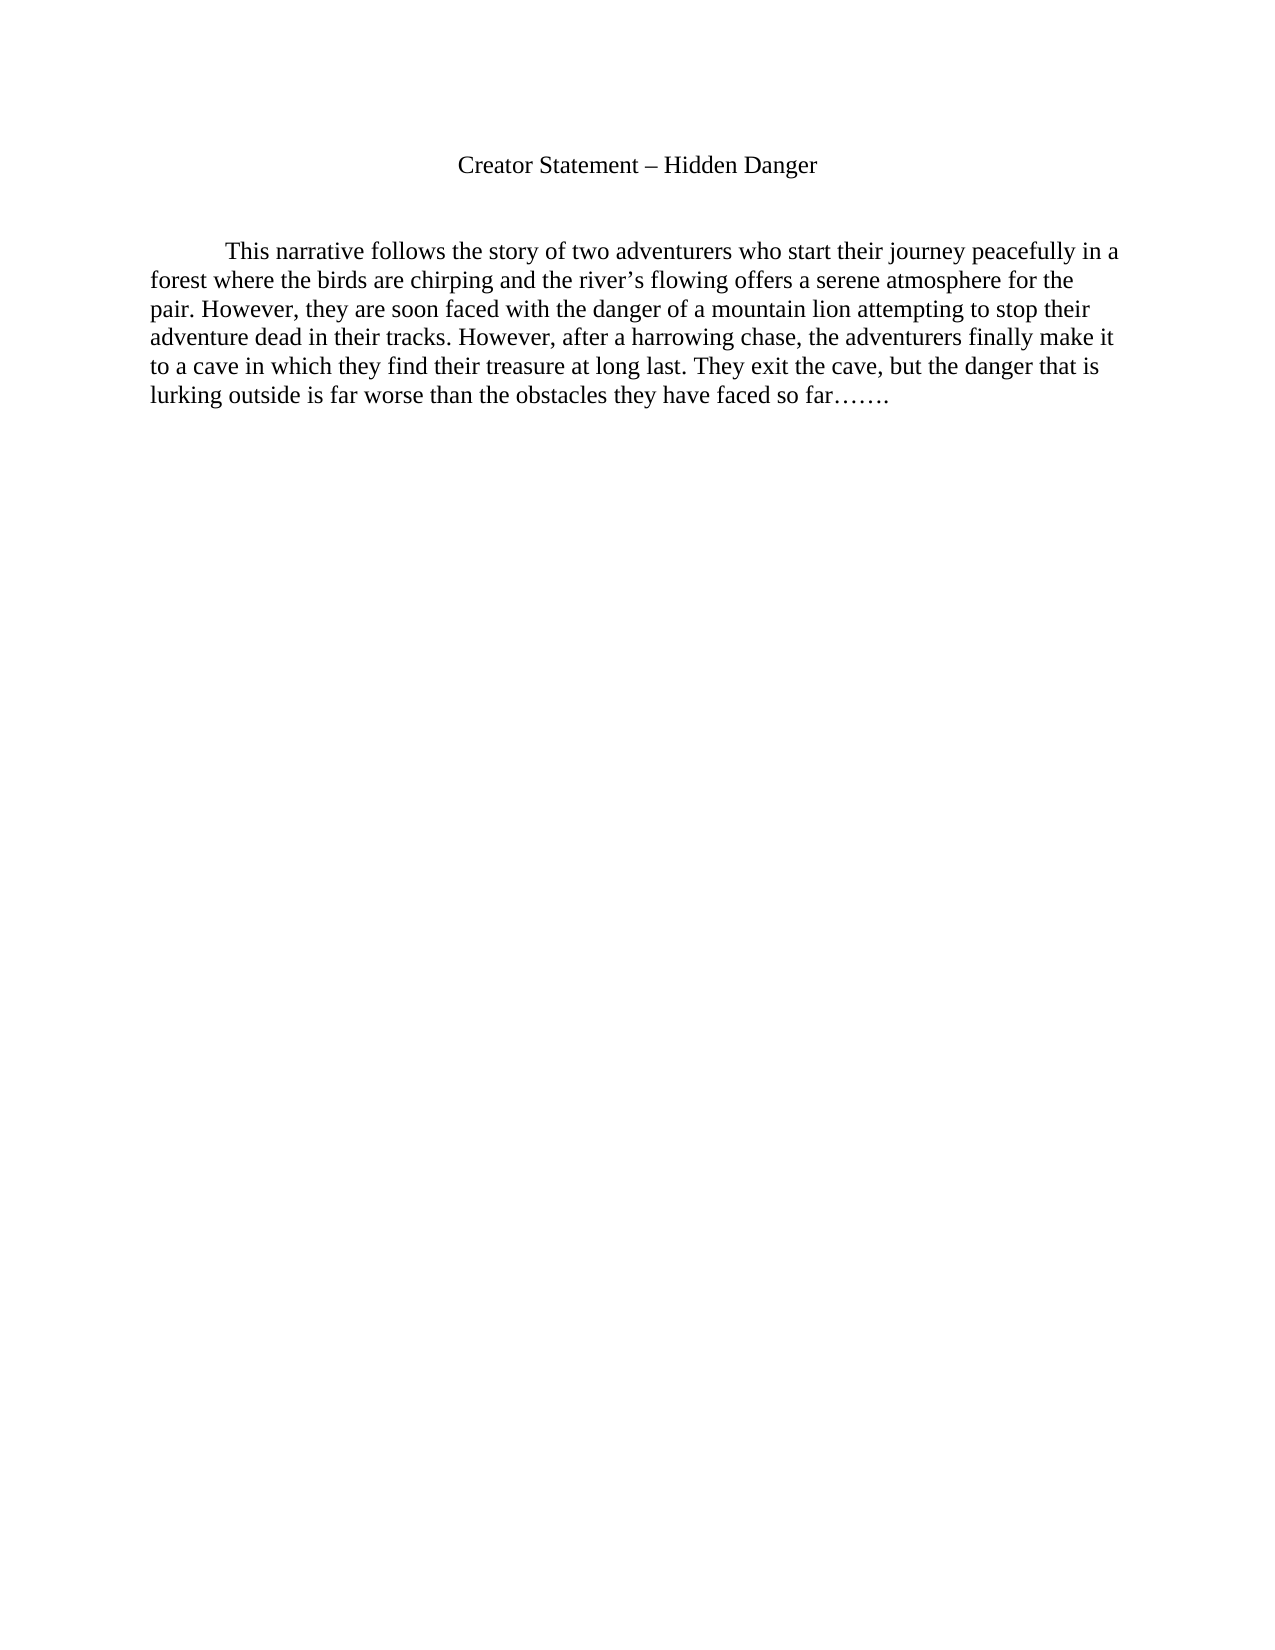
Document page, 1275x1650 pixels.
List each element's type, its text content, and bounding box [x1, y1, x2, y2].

text Creator Statement – Hidden Danger [150, 150, 1125, 179]
text This narrative follows the story of two adventurers who start their journey peacefully in a forest where the birds are chirping and the river’s flowing offers a serene atmosphere for the pair. However, they are soon faced with the danger of a mountain lion attempting to stop their adventure dead in their tracks. However, after a harrowing chase, the adventurers finally make it to a cave in which they find their treasure at long last. They exit the cave, but the danger that is lurking outside is far worse than the obstacles they have faced so far……. [150, 236, 1125, 409]
